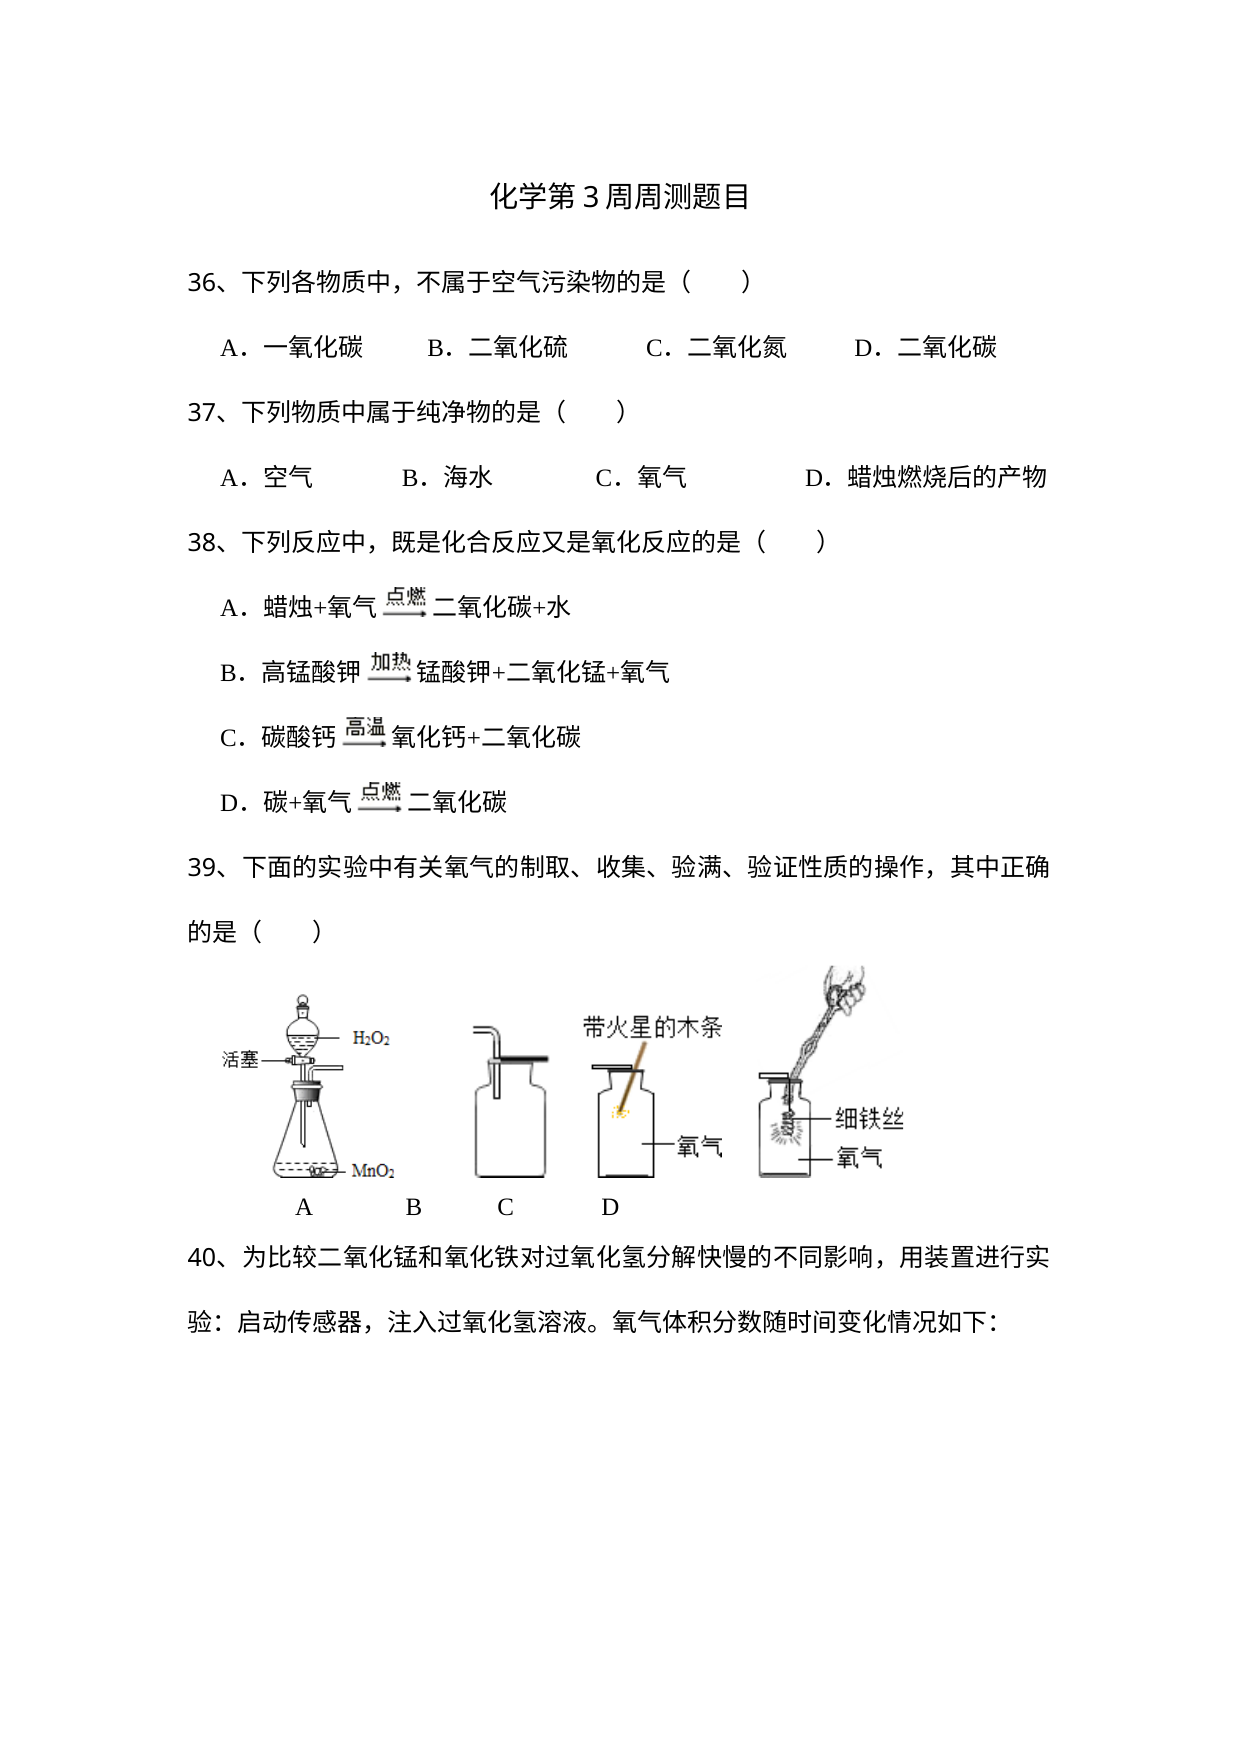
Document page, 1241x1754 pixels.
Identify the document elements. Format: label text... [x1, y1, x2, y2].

text A．空气 B．海水 C．氧气 D．蜡烛燃烧后的产物 [187, 443, 1053, 508]
picture [470, 1024, 550, 1178]
text 39、下面的实验中有关氧气的制取、收集、验满、验证性质的操作，其中正确的是（ ） [187, 833, 1053, 963]
picture [382, 587, 427, 617]
picture [357, 782, 402, 812]
text 37、下列物质中属于纯净物的是（ ） [187, 378, 1053, 443]
text A．一氧化碳 B．二氧化硫 C．二氧化氮 D．二氧化碳 [187, 313, 1053, 378]
picture [581, 1013, 722, 1178]
text D．碳+氧气 二氧化碳 [187, 768, 1053, 833]
text B．高锰酸钾 锰酸钾+二氧化锰+氧气 [187, 638, 1053, 703]
picture [756, 963, 904, 1178]
text 化学第3周周测题目 [187, 162, 1053, 227]
text 40、为比较二氧化锰和氧化铁对过氧化氢分解快慢的不同影响，用装置进行实验：启动传感器，注入过氧化氢溶液。氧气体积分数随时间变化情况如下： [187, 1223, 1053, 1353]
picture [367, 652, 412, 682]
picture [220, 992, 395, 1178]
text C．碳酸钙 氧化钙+二氧化碳 [187, 703, 1053, 768]
text A B C D [187, 1191, 1053, 1223]
text 36、下列各物质中，不属于空气污染物的是（ ） [187, 248, 1053, 313]
picture [342, 717, 387, 747]
text 38、下列反应中，既是化合反应又是氧化反应的是（ ） [187, 508, 1053, 573]
text A．蜡烛+氧气 二氧化碳+水 [187, 573, 1053, 638]
